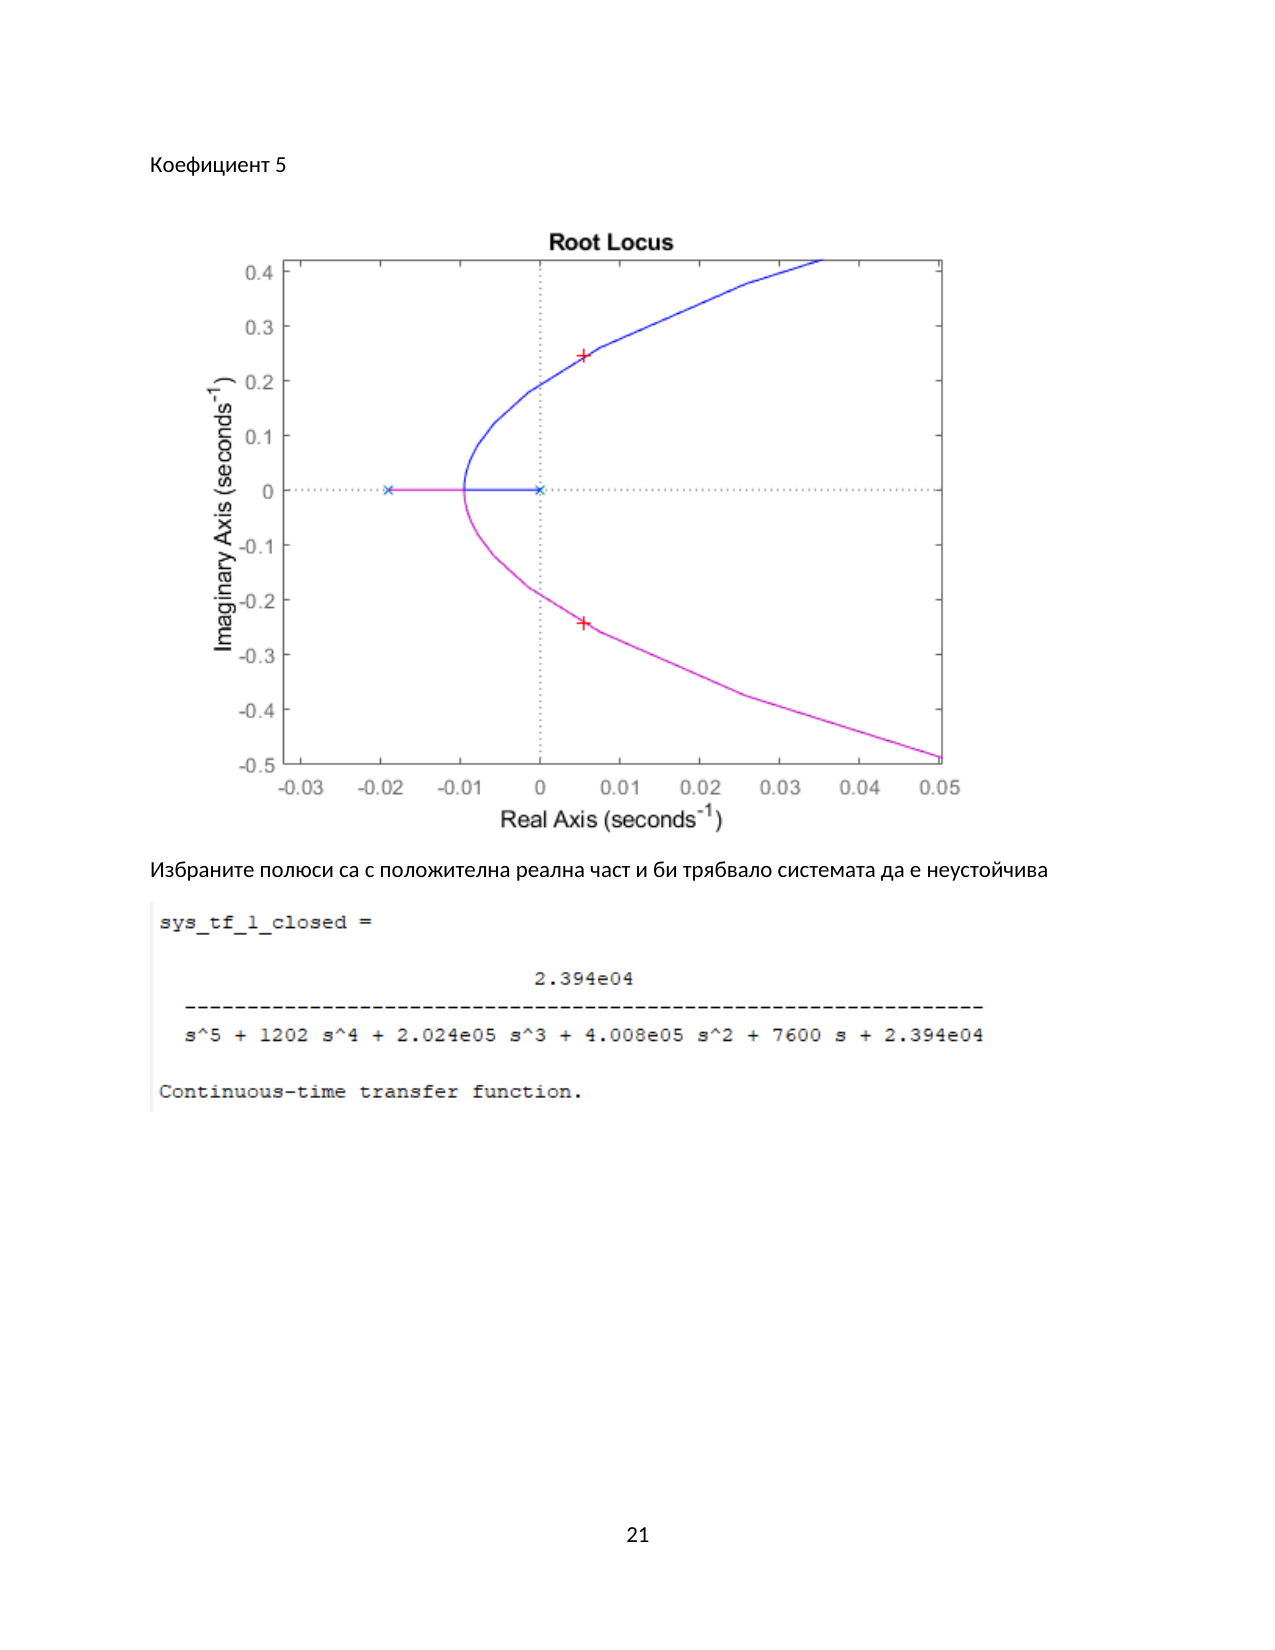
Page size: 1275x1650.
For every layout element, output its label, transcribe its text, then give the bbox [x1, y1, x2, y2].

picture [150, 180, 1025, 837]
picture [150, 902, 1033, 1112]
text Избраните полюси са с положителна реална част и би трябвало системата да е неустойчива [150, 855, 1125, 883]
